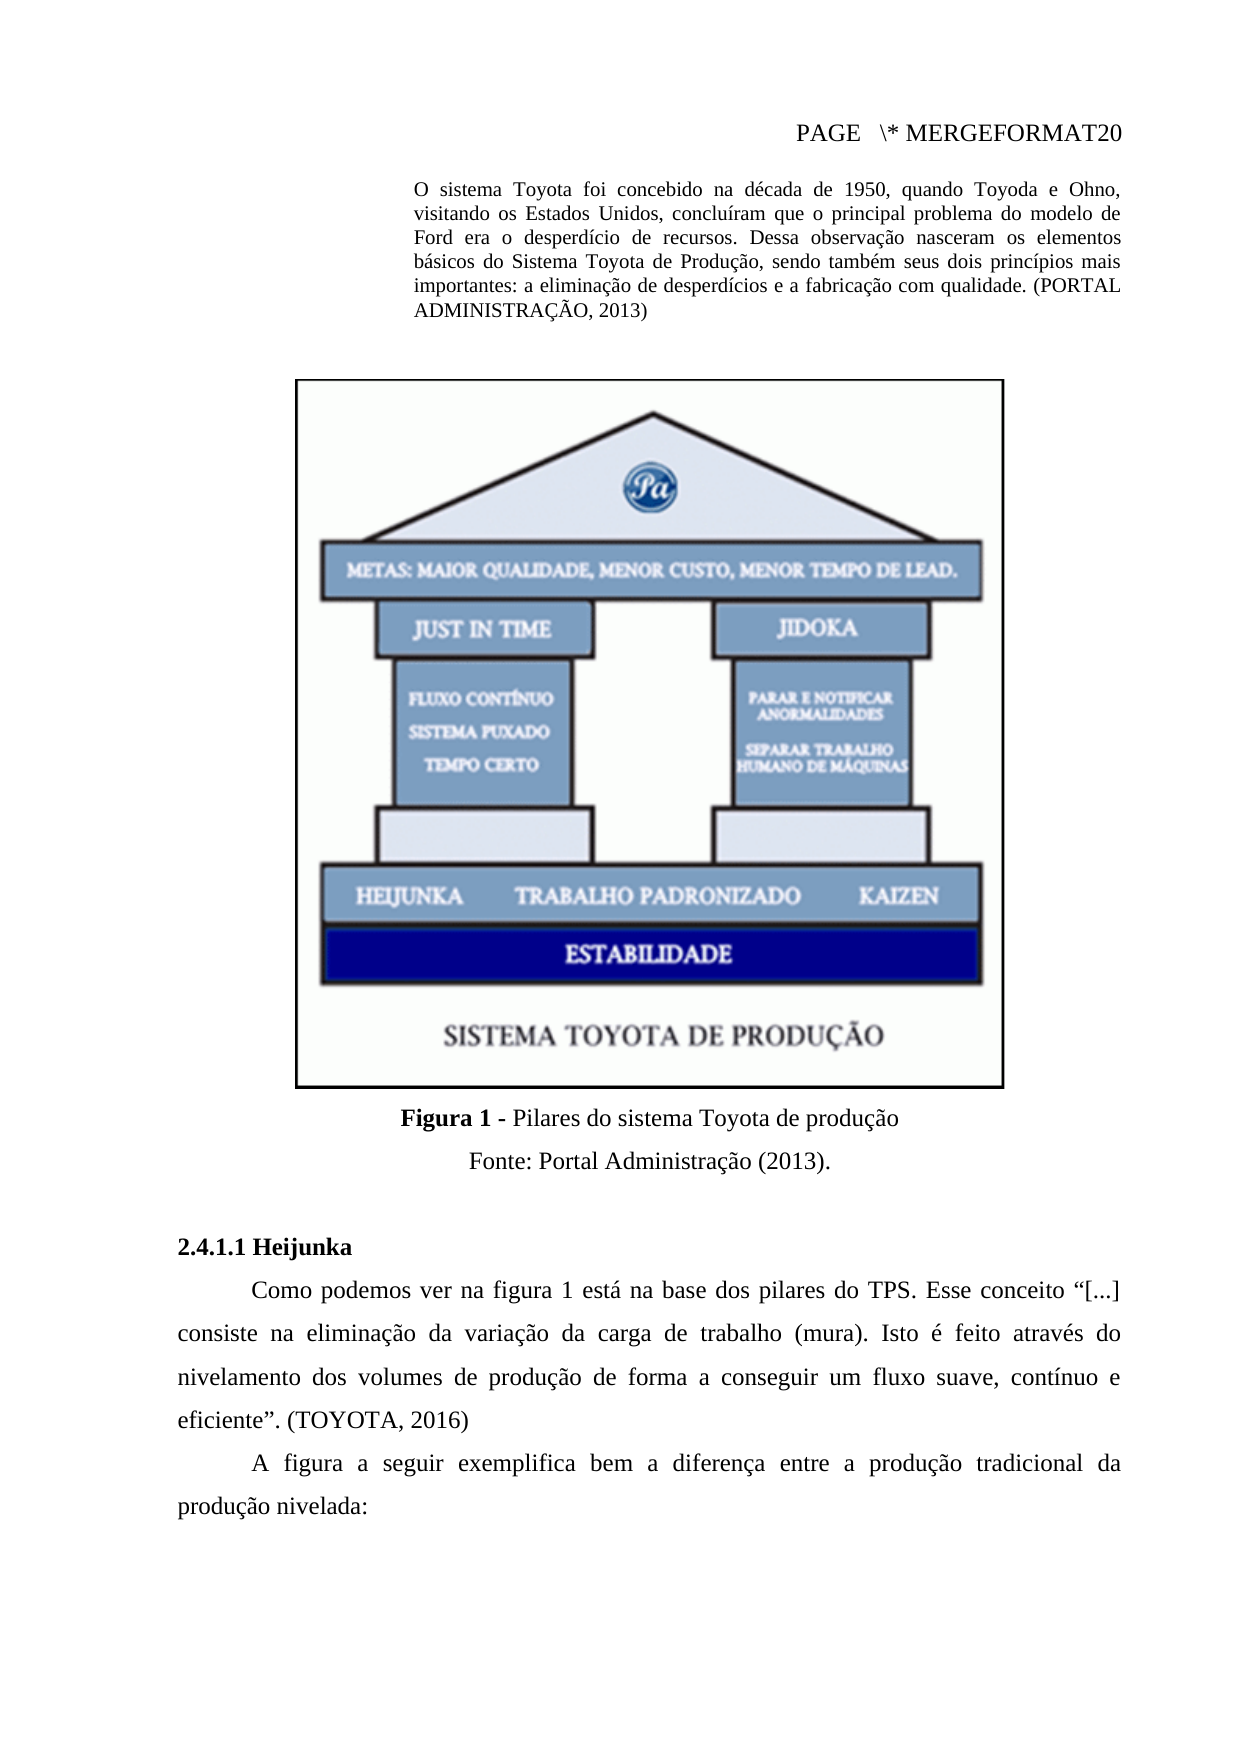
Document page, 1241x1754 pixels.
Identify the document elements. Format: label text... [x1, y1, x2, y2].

text Como podemos ver na figura 1 está na base dos pilares do TPS. Esse conceito “[...] consiste na eliminação da variação da carga de trabalho (mura). Isto é feito através do nivelamento dos volumes de produção de forma a conseguir um fluxo suave, contínuo e eficiente”. (TOYOTA, 2016) [177, 1275, 1122, 1433]
picture [295, 379, 1005, 1089]
text Fonte: Portal Administração (2013). [177, 1146, 1122, 1175]
text A figura a seguir exemplifica bem a diferença entre a produção tradicional da produção nivelada: [177, 1448, 1122, 1520]
text Figura 1 - Pilares do sistema Toyota de produção [177, 1103, 1122, 1132]
subtitle Heijunka [177, 1232, 1122, 1261]
text O sistema Toyota foi concebido na década de 1950, quando Toyoda e Ohno, visitando os Estados Unidos, concluíram que o principal problema do modelo de Ford era o desperdício de recursos. Dessa observação nasceram os elementos básicos do Sistema Toyota de Produção, sendo também seus dois princípios mais importantes: a eliminação de desperdícios e a fabricação com qualidade. (PORTAL ADMINISTRAÇÃO, 2013) [413, 177, 1122, 322]
